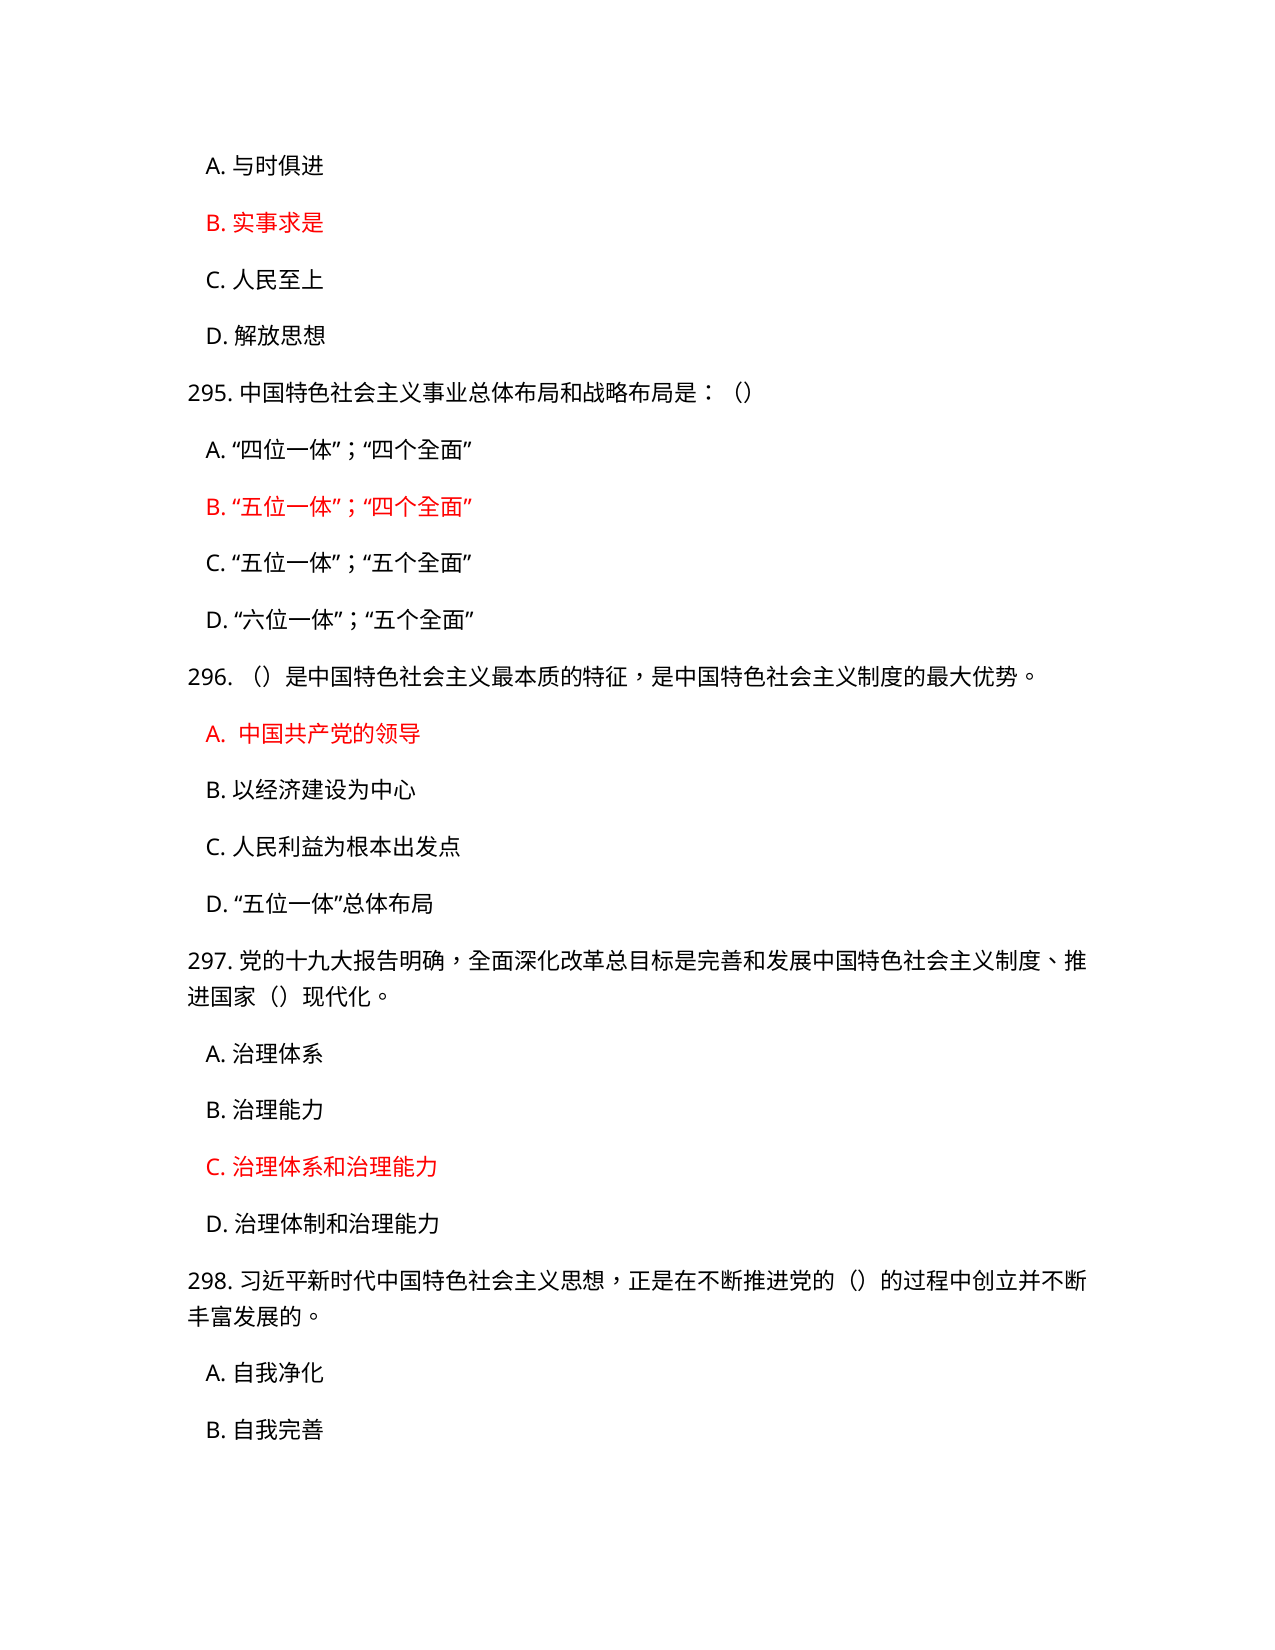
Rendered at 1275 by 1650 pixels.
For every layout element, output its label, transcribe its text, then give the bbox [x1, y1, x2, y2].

text D. 解放思想 [187, 320, 1087, 352]
text D. “六位一体”；“五个全面” [187, 604, 1087, 635]
text B. “五位一体”；“四个全面” [187, 491, 1087, 522]
text A. “四位一体”；“四个全面” [187, 434, 1087, 465]
text A. 自我净化 [187, 1357, 1087, 1388]
text A. 治理体系 [187, 1037, 1087, 1069]
text A. 与时俱进 [187, 150, 1087, 181]
text 295. 中国特色社会主义事业总体布局和战略布局是：（） [187, 377, 1087, 408]
text B. 以经济建设为中心 [187, 774, 1087, 806]
text 297. 党的十九大报告明确，全面深化改革总目标是完善和发展中国特色社会主义制度、推进国家（）现代化。 [187, 945, 1087, 1012]
text D. 治理体制和治理能力 [187, 1208, 1087, 1239]
text B. 自我完善 [187, 1414, 1087, 1445]
text C. 人民至上 [187, 263, 1087, 295]
text C. 治理体系和治理能力 [187, 1151, 1087, 1182]
text C. “五位一体”；“五个全面” [187, 547, 1087, 579]
text C. 人民利益为根本出发点 [187, 831, 1087, 862]
text 296. （）是中国特色社会主义最本质的特征，是中国特色社会主义制度的最大优势。 [187, 661, 1087, 692]
text 298. 习近平新时代中国特色社会主义思想，正是在不断推进党的（）的过程中创立并不断丰富发展的。 [187, 1264, 1087, 1332]
text B. 实事求是 [187, 207, 1087, 238]
text B. 治理能力 [187, 1094, 1087, 1126]
text A. 中国共产党的领导 [187, 718, 1087, 749]
text D. “五位一体”总体布局 [187, 888, 1087, 919]
